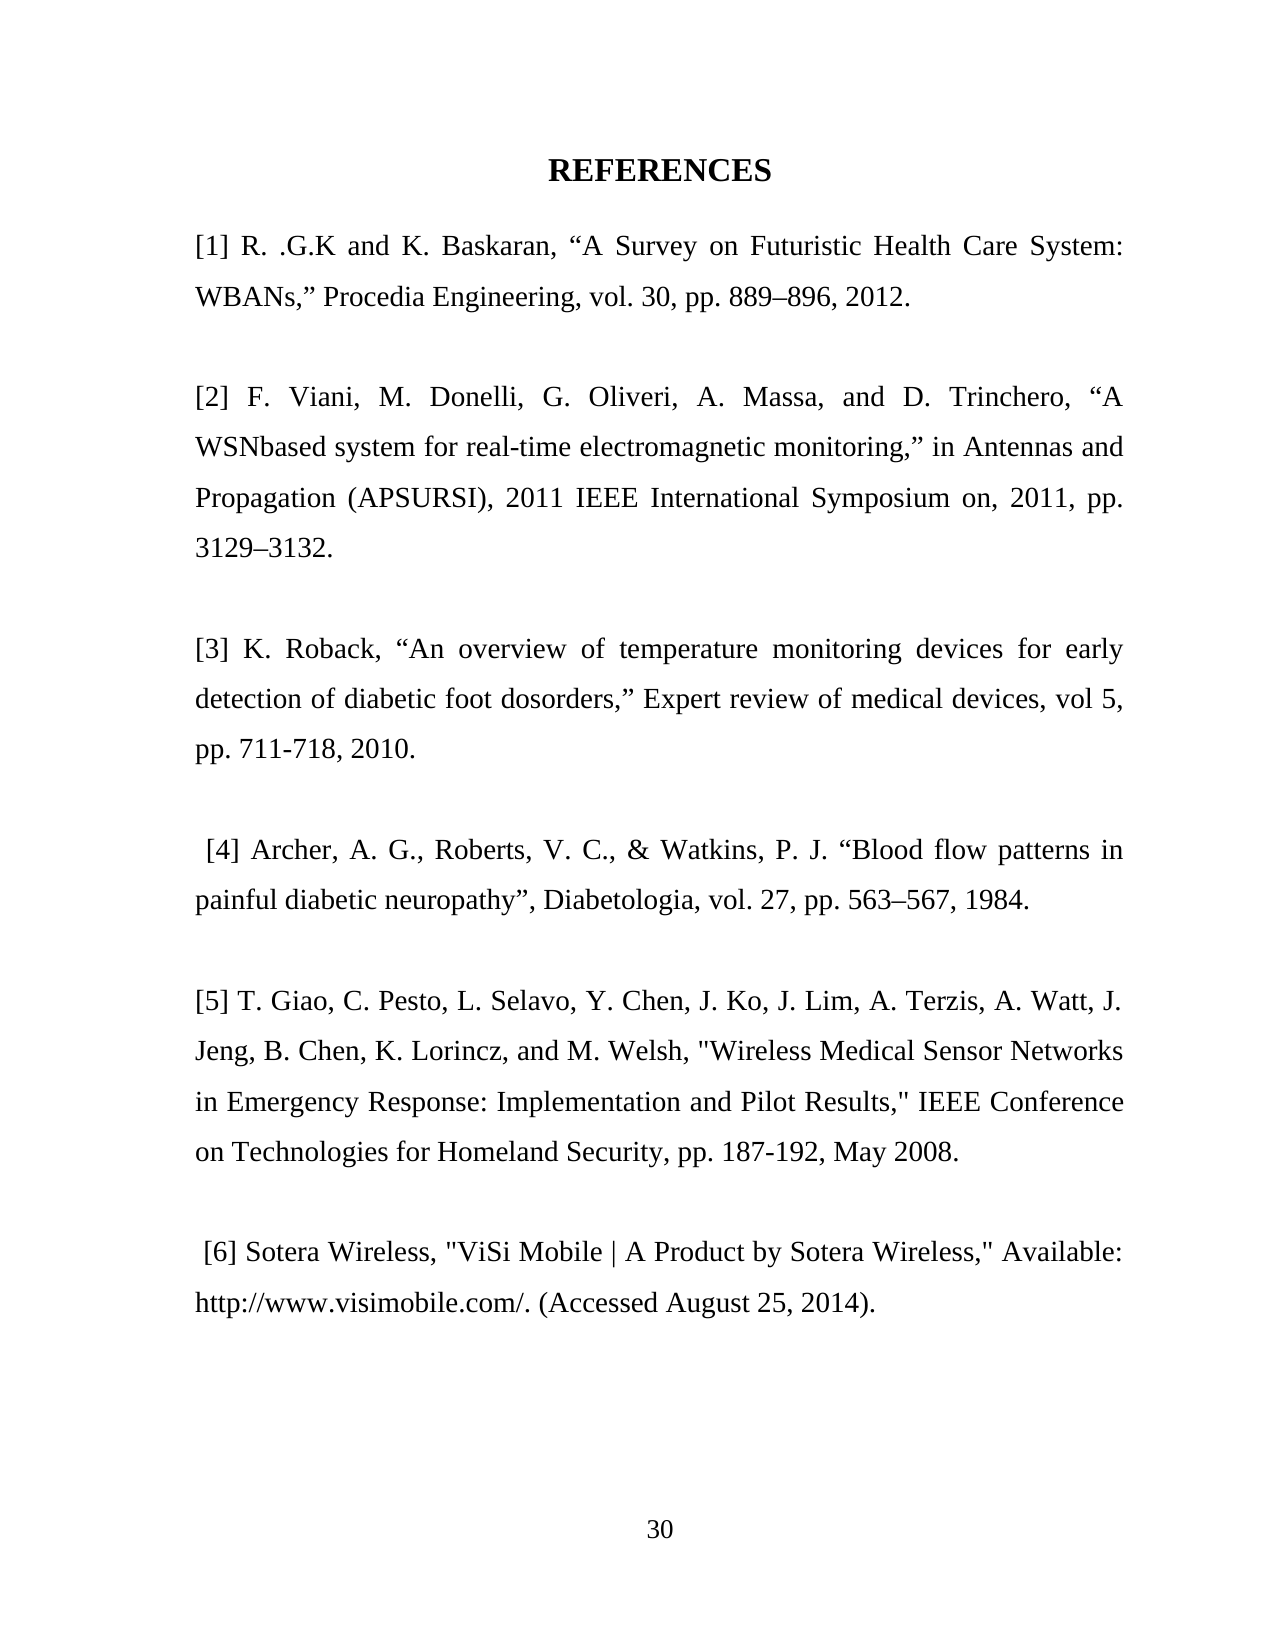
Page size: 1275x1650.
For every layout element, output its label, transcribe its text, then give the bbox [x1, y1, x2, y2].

text REFERENCES [195, 150, 1125, 188]
text [2] F. Viani, M. Donelli, G. Oliveri, A. Massa, and D. Trinchero, “A WSNbased system for real-time electromagnetic monitoring,” in Antennas and Propagation (APSURSI), 2011 IEEE International Symposium on, 2011, pp. 3129–3132. [195, 379, 1125, 564]
text [5] T. Giao, C. Pesto, L. Selavo, Y. Chen, J. Ko, J. Lim, A. Terzis, A. Watt, J. Jeng, B. Chen, K. Lorincz, and M. Welsh, "Wireless Medical Sensor Networks in Emergency Response: Implementation and Pilot Results," IEEE Conference on Technologies for Homeland Security, pp. 187-192, May 2008. [195, 983, 1125, 1167]
text [3] K. Roback, “An overview of temperature monitoring devices for early detection of diabetic foot dosorders,” Expert review of medical devices, vol 5, pp. 711-718, 2010. [195, 631, 1125, 765]
text [4] Archer, A. G., Roberts, V. C., & Watkins, P. J. “Blood flow patterns in painful diabetic neuropathy”, Diabetologia, vol. 27, pp. 563–567, 1984. [195, 832, 1125, 916]
text [6] Sotera Wireless, "ViSi Mobile | A Product by Sotera Wireless," Available: http://www.visimobile.com/. (Accessed August 25, 2014). [195, 1234, 1125, 1318]
text [1] R. .G.K and K. Baskaran, “A Survey on Futuristic Health Care System: WBANs,” Procedia Engineering, vol. 30, pp. 889–896, 2012. [195, 228, 1125, 312]
